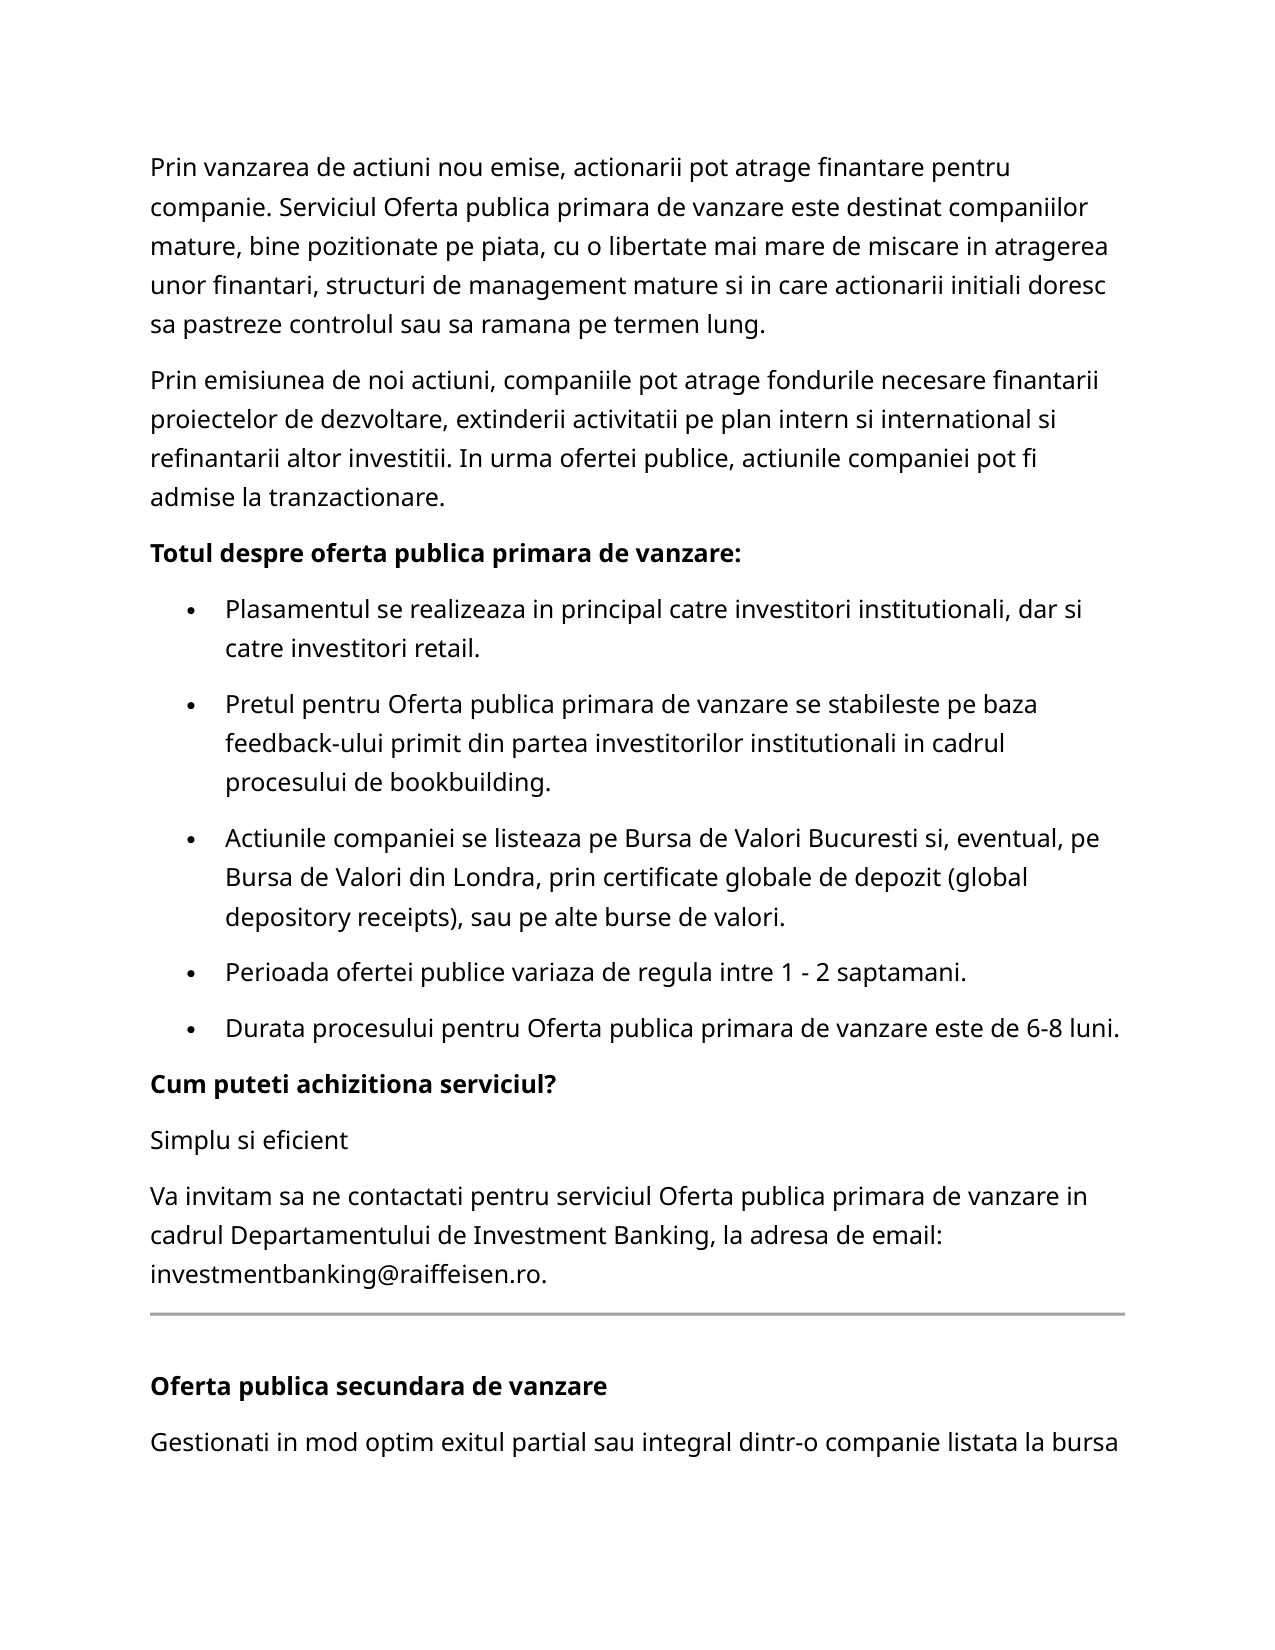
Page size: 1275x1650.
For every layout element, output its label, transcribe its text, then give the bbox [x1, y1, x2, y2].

list Perioada ofertei publice variaza de regula intre 1 - 2 saptamani. [187, 955, 1125, 989]
text Prin emisiunea de noi actiuni, companiile pot atrage fondurile necesare finantarii proiectelor de dezvoltare, extinderii activitatii pe plan intern si international si refinantarii altor investitii. In urma ofertei publice, actiunile companiei pot fi admise la tranzactionare. [150, 362, 1125, 514]
text Cum puteti achizitiona serviciul? [150, 1067, 1125, 1101]
list Actiunile companiei se listeaza pe Bursa de Valori Bucuresti si, eventual, pe Bursa de Valori din Londra, prin certificate globale de depozit (global depository receipts), sau pe alte burse de valori. [187, 821, 1125, 933]
text Totul despre oferta publica primara de vanzare: [150, 536, 1125, 570]
list Pretul pentru Oferta publica primara de vanzare se stabileste pe baza feedback-ului primit din partea investitorilor institutionali in cadrul procesului de bookbuilding. [187, 687, 1125, 799]
text Va invitam sa ne contactati pentru serviciul Oferta publica primara de vanzare in cadrul Departamentului de Investment Banking, la adresa de email: investmentbanking@raiffeisen.ro. [150, 1178, 1125, 1291]
text Simplu si eficient [150, 1122, 1125, 1157]
text Gestionati in mod optim exitul partial sau integral dintr-o companie listata la bursa [150, 1424, 1125, 1458]
text Prin vanzarea de actiuni nou emise, actionarii pot atrage finantare pentru companie. Serviciul Oferta publica primara de vanzare este destinat companiilor mature, bine pozitionate pe piata, cu o libertate mai mare de miscare in atragerea unor finantari, structuri de management mature si in care actionarii initiali doresc sa pastreze controlul sau sa ramana pe termen lung. [150, 150, 1125, 341]
list Plasamentul se realizeaza in principal catre investitori institutionali, dar si catre investitori retail. [187, 592, 1125, 665]
list Durata procesului pentru Oferta publica primara de vanzare este de 6-8 luni. [187, 1011, 1125, 1045]
text Oferta publica secundara de vanzare [150, 1368, 1125, 1402]
